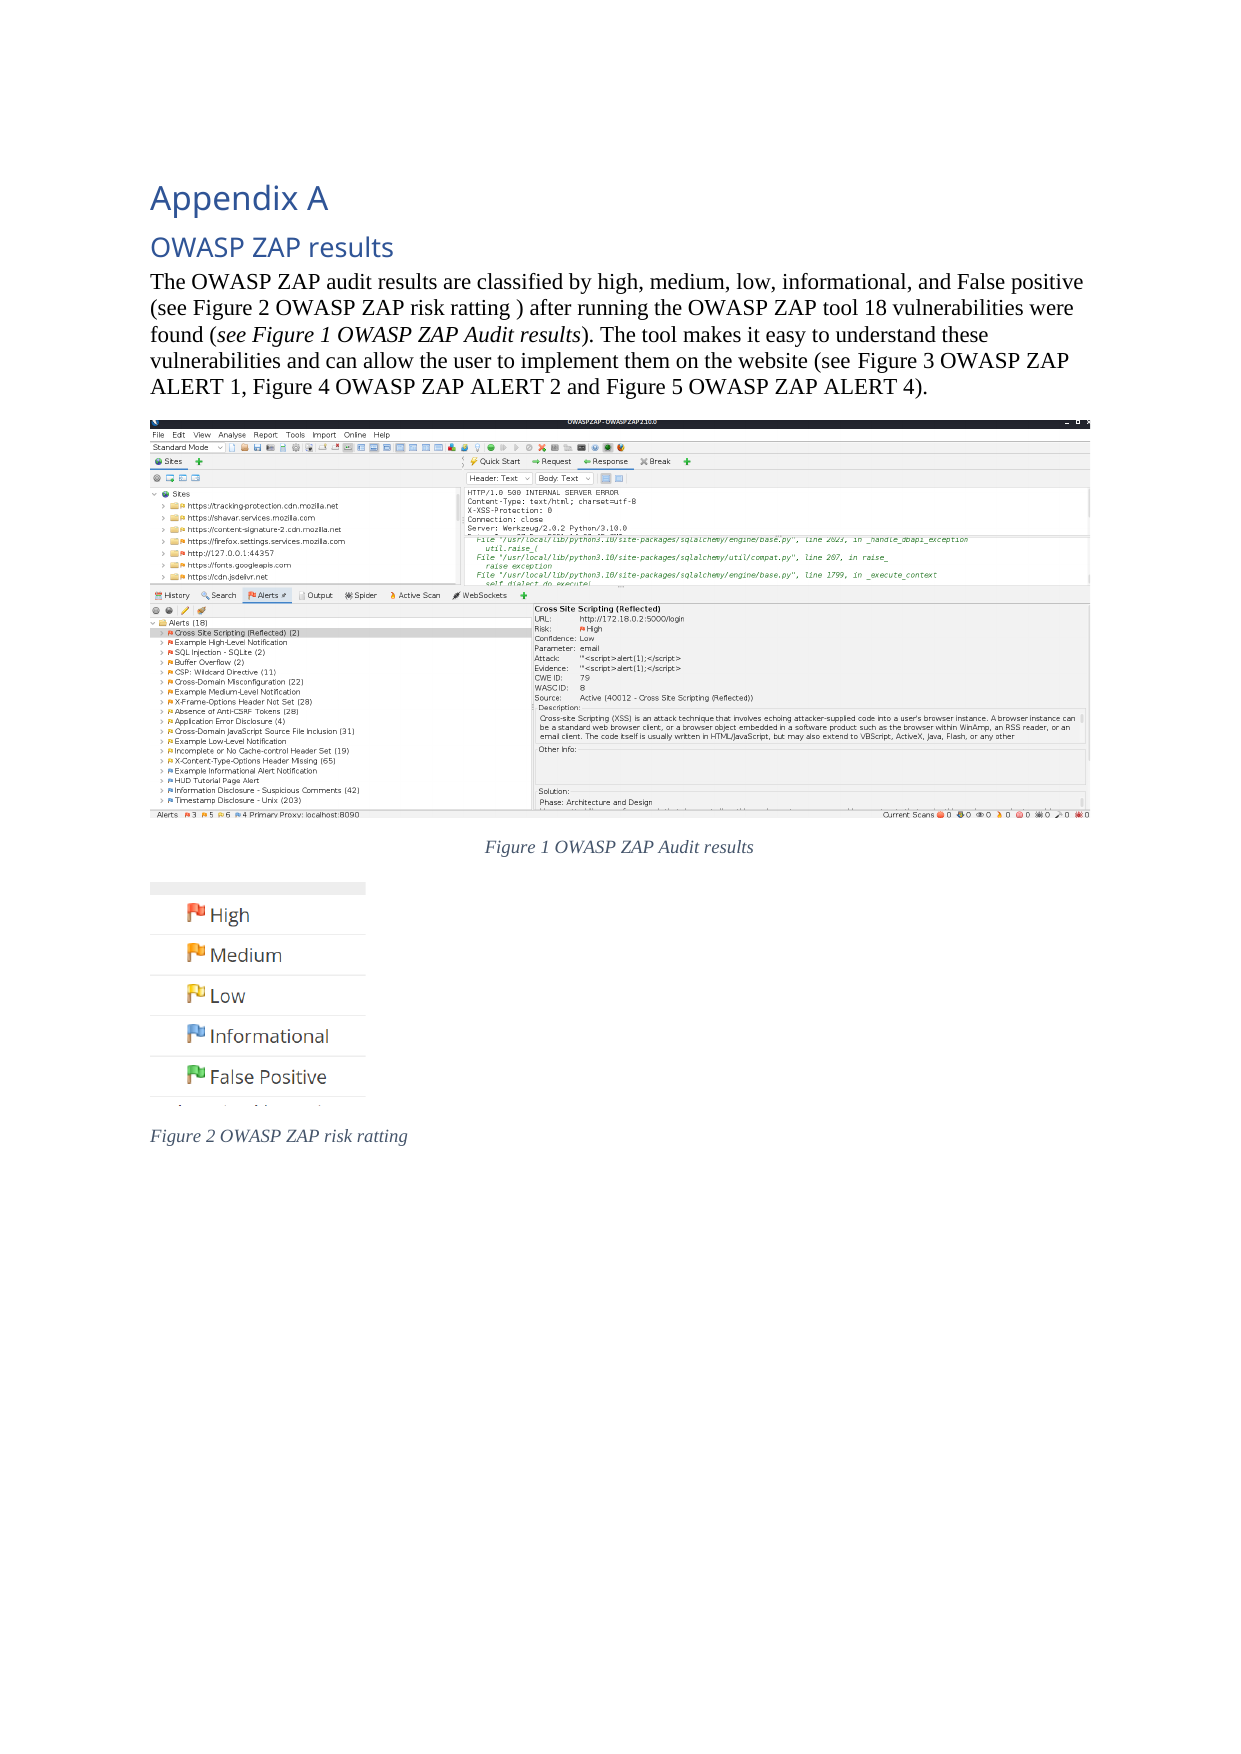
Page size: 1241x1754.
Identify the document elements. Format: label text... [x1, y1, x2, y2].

picture [150, 878, 366, 1106]
text Figure 2 OWASP ZAP risk ratting [150, 1124, 1090, 1146]
text The OWASP ZAP audit results are classified by high, medium, low, informational, and False positive (see Figure 2 OWASP ZAP risk ratting ) after running the OWASP ZAP tool 18 vulnerabilities were found (see Figure 1 OWASP ZAP Audit results). The tool makes it easy to understand these vulnerabilities and can allow the user to implement them on the website (see Figure 3 OWASP ZAP ALERT 1, Figure 4 OWASP ZAP ALERT 2 and Figure 5 OWASP ZAP ALERT 4). [150, 268, 1090, 400]
text Figure 1 OWASP ZAP Audit results [150, 836, 1090, 858]
subtitle OWASP ZAP results [150, 228, 1090, 265]
picture [150, 420, 1091, 818]
subtitle Appendix A [150, 175, 1090, 220]
